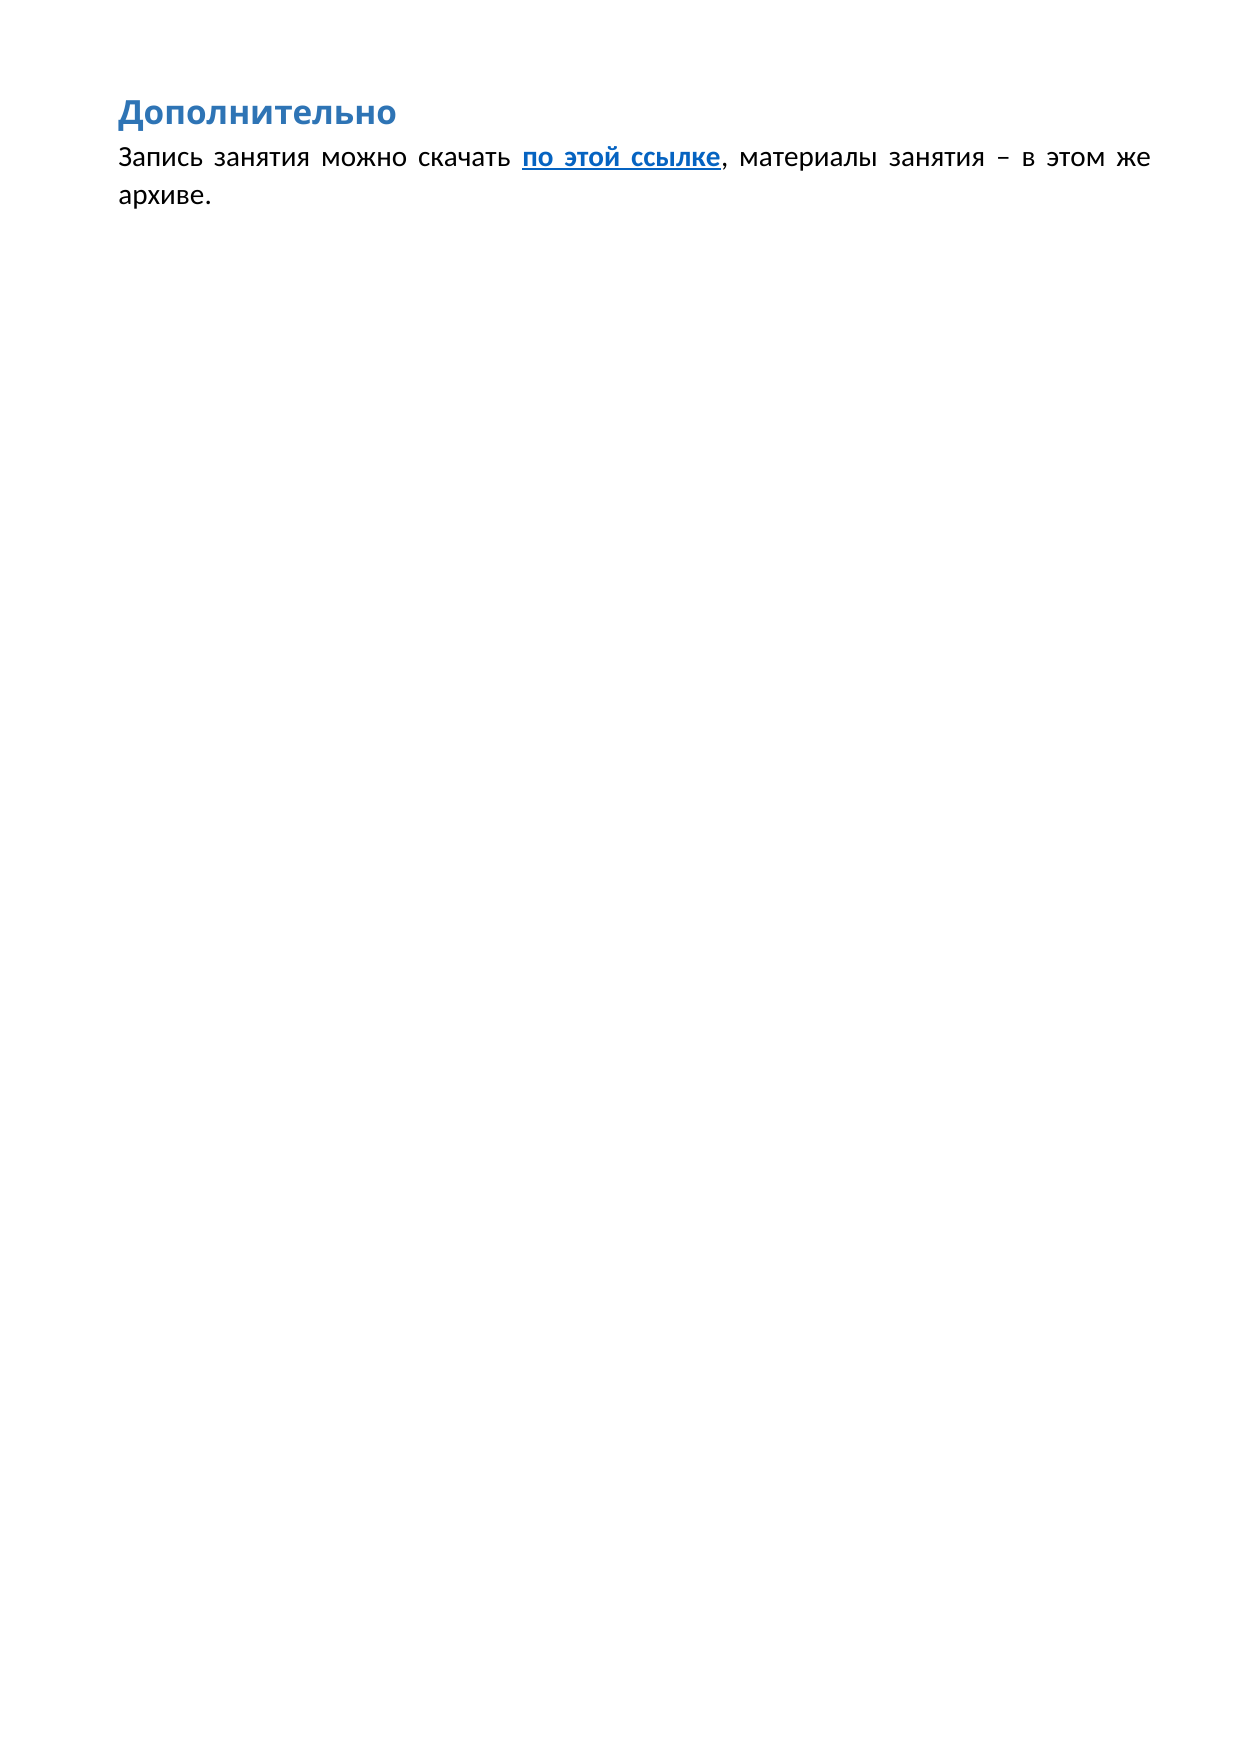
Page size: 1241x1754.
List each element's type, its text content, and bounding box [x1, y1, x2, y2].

text Запись занятия можно скачать по этой ссылке, материалы занятия – в этом же архиве. [118, 138, 1152, 212]
subtitle Дополнительно [118, 89, 1152, 134]
